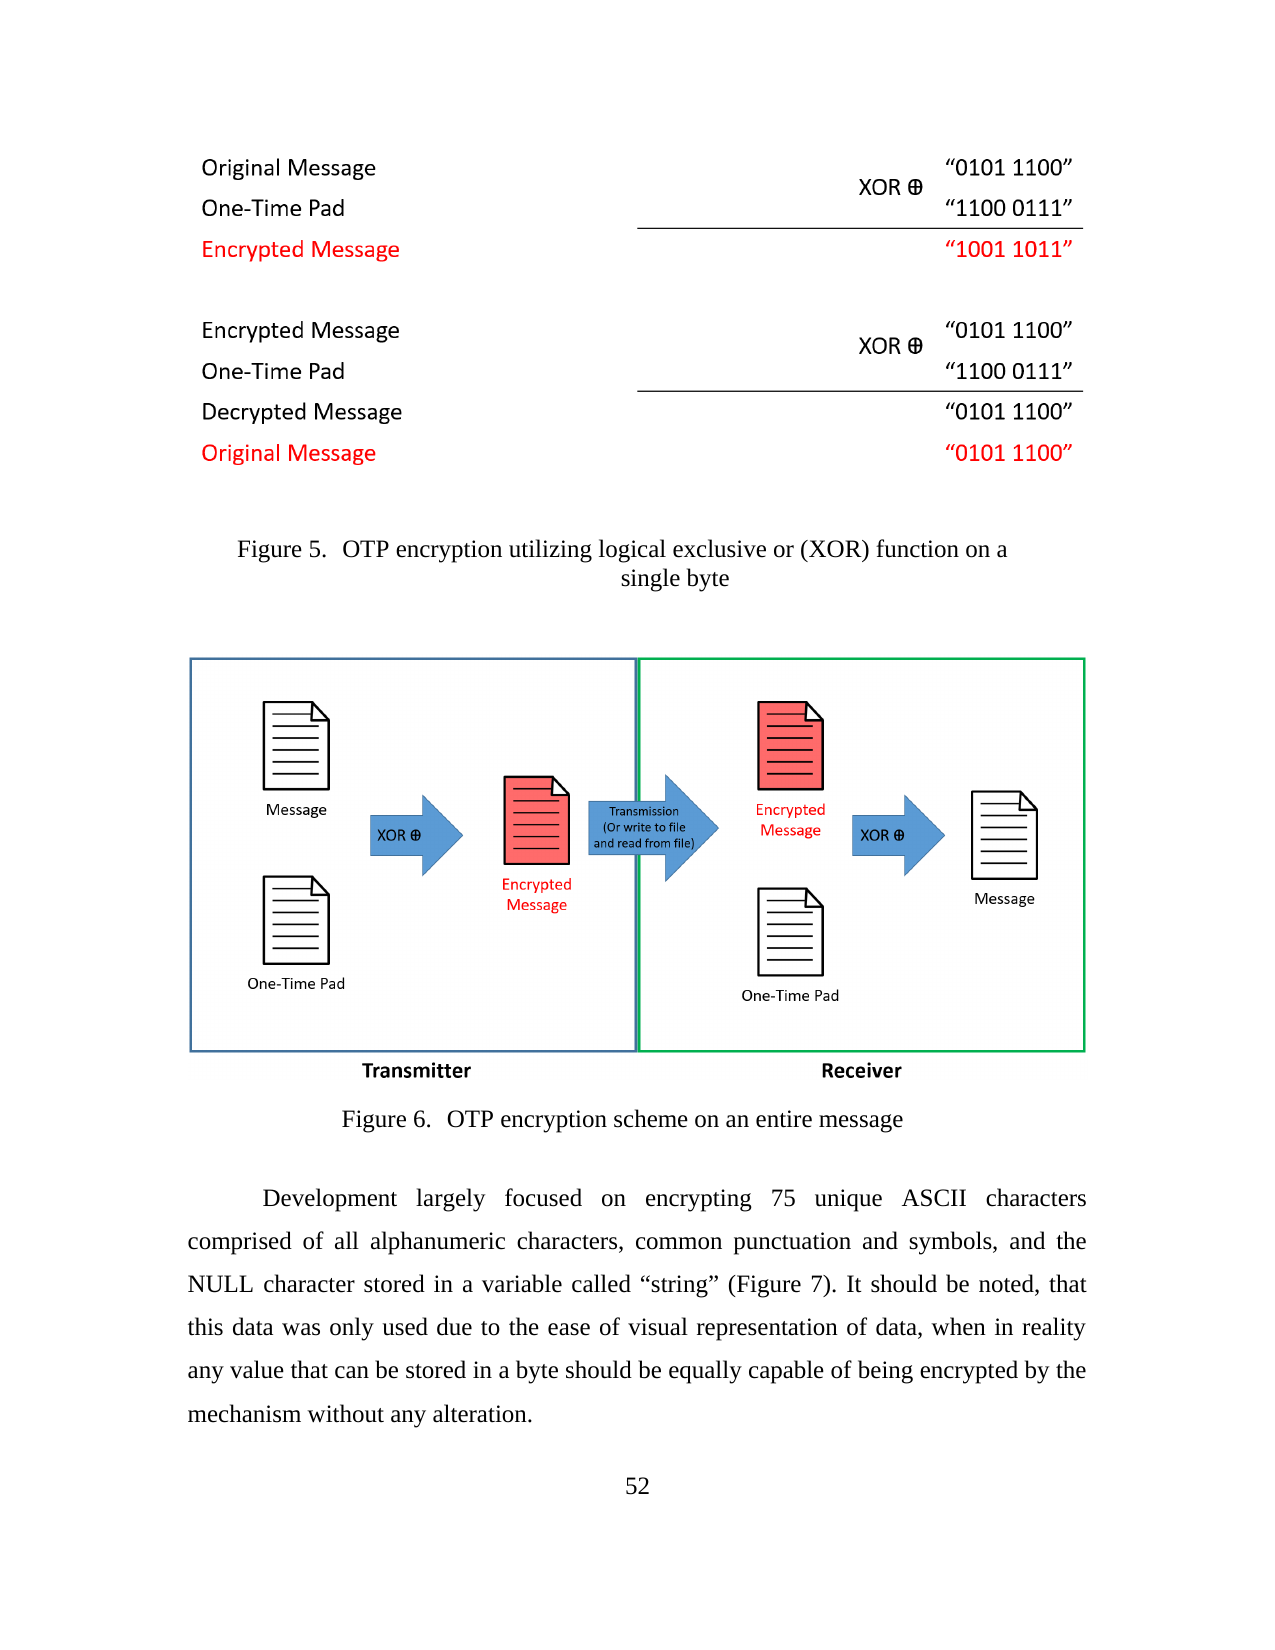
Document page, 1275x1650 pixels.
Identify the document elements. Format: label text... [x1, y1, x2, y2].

title OTP encryption utilizing logical exclusive or (XOR) function on a single byte [262, 534, 1031, 592]
picture [187, 654, 1088, 1080]
text Development largely focused on encrypting 75 unique ASCII characters comprised of all alphanumeric characters, common punctuation and symbols, and the NULL character stored in a variable called “string” (Figure 7). It should be noted, that this data was only used due to the ease of visual representation of data, when in reality any value that can be stored in a byte should be equally capable of being encrypted by the mechanism without any alteration. [187, 1183, 1087, 1427]
title OTP encryption scheme on an entire message [262, 1104, 1031, 1133]
picture [187, 150, 1088, 510]
